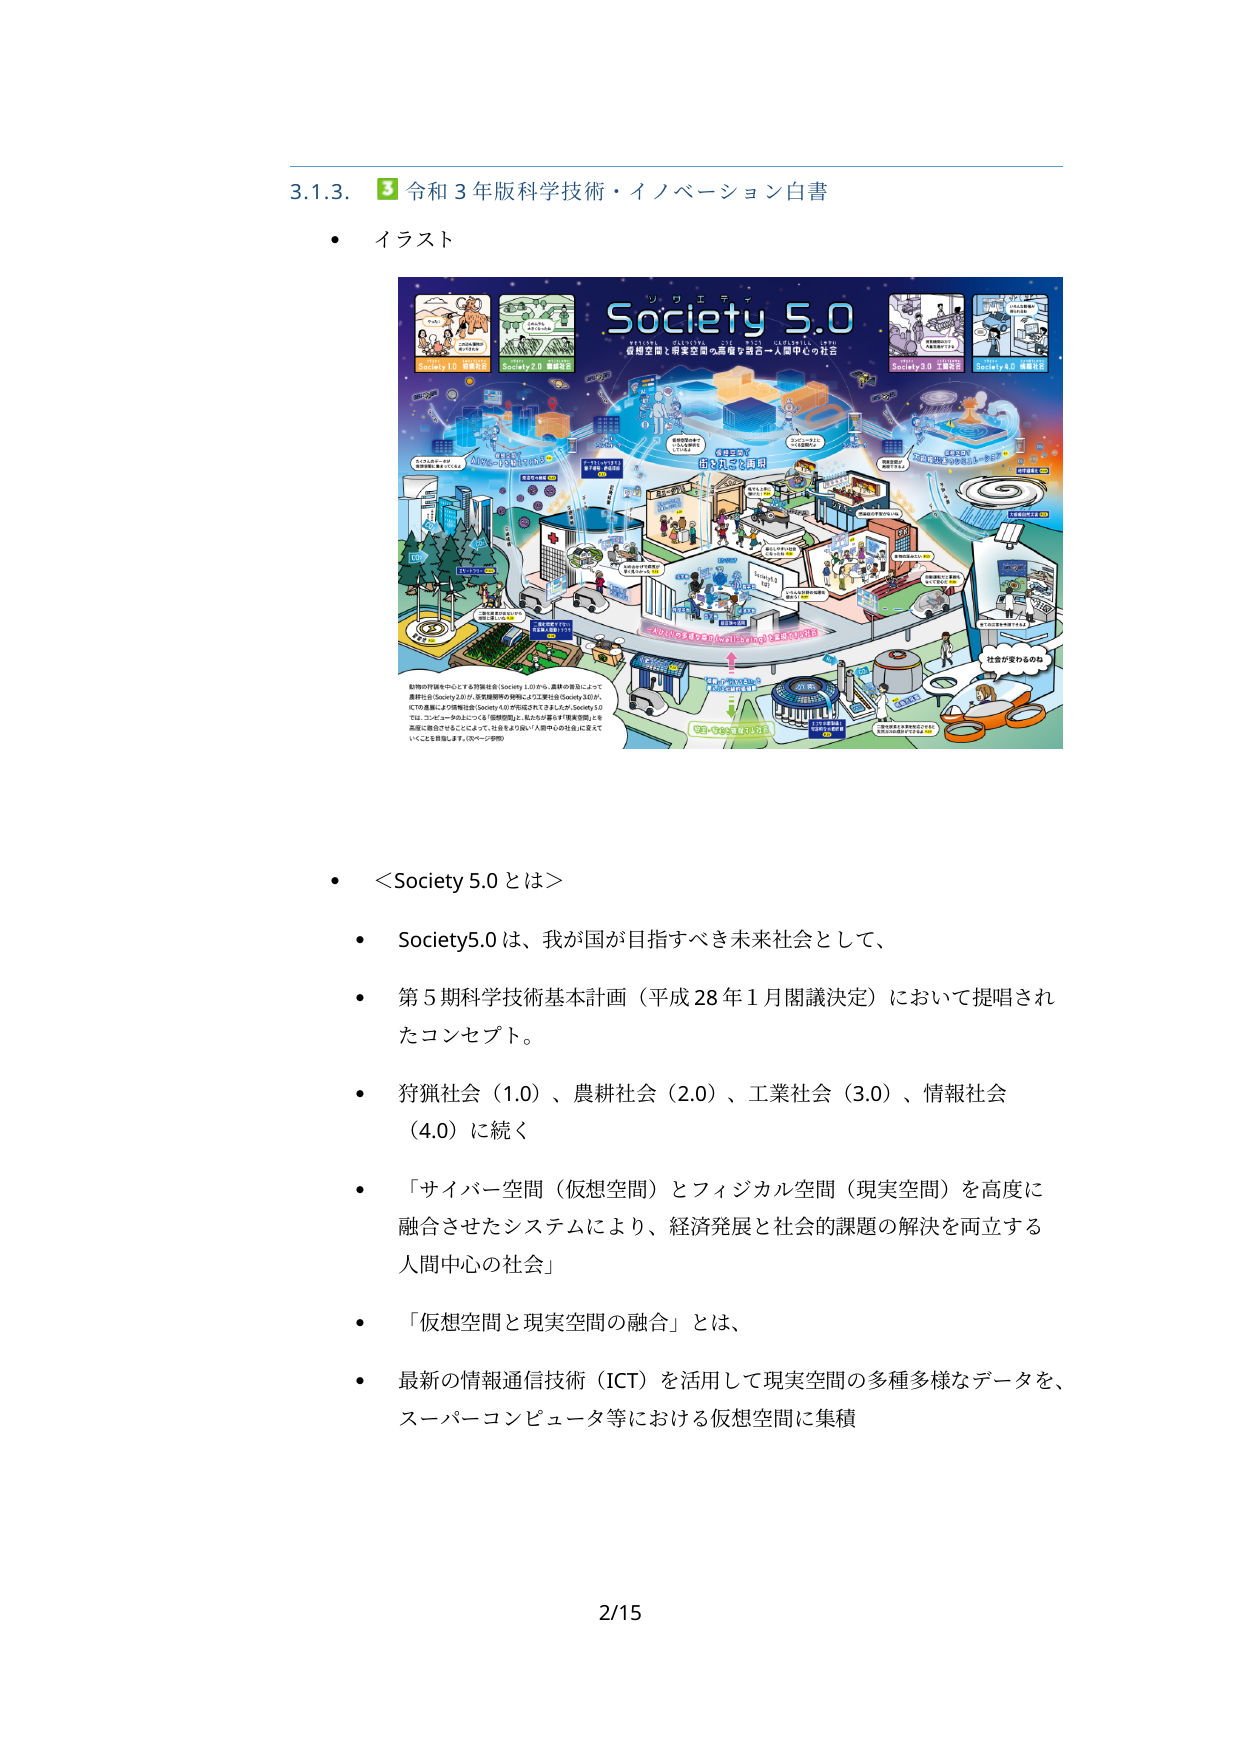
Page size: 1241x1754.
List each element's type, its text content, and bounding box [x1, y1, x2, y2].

list イラスト [331, 219, 1063, 257]
list 第５期科学技術基本計画（平成28年１月閣議決定）において提唱されたコンセプト。 [356, 978, 1063, 1053]
list 狩猟社会（1.0）、農耕社会（2.0）、工業社会（3.0）、情報社会（4.0）に続く [356, 1074, 1063, 1149]
list 最新の情報通信技術（ICT）を活用して現実空間の多種多様なデータを、スーパーコンピュータ等における仮想空間に集積 [356, 1361, 1063, 1436]
picture [398, 277, 1063, 749]
list 「仮想空間と現実空間の融合」とは、 [356, 1303, 1063, 1340]
list Society5.0は、我が国が目指すべき未来社会として、 [356, 919, 1063, 957]
list 「サイバー空間（仮想空間）とフィジカル空間（現実空間）を高度に融合させたシステムにより、経済発展と社会的課題の解決を両立する人間中心の社会」 [356, 1169, 1063, 1282]
subtitle 令和3年版科学技術・イノベーション白書 [290, 167, 1063, 209]
picture [377, 178, 398, 200]
list ＜Society 5.0とは＞ [331, 861, 1063, 899]
